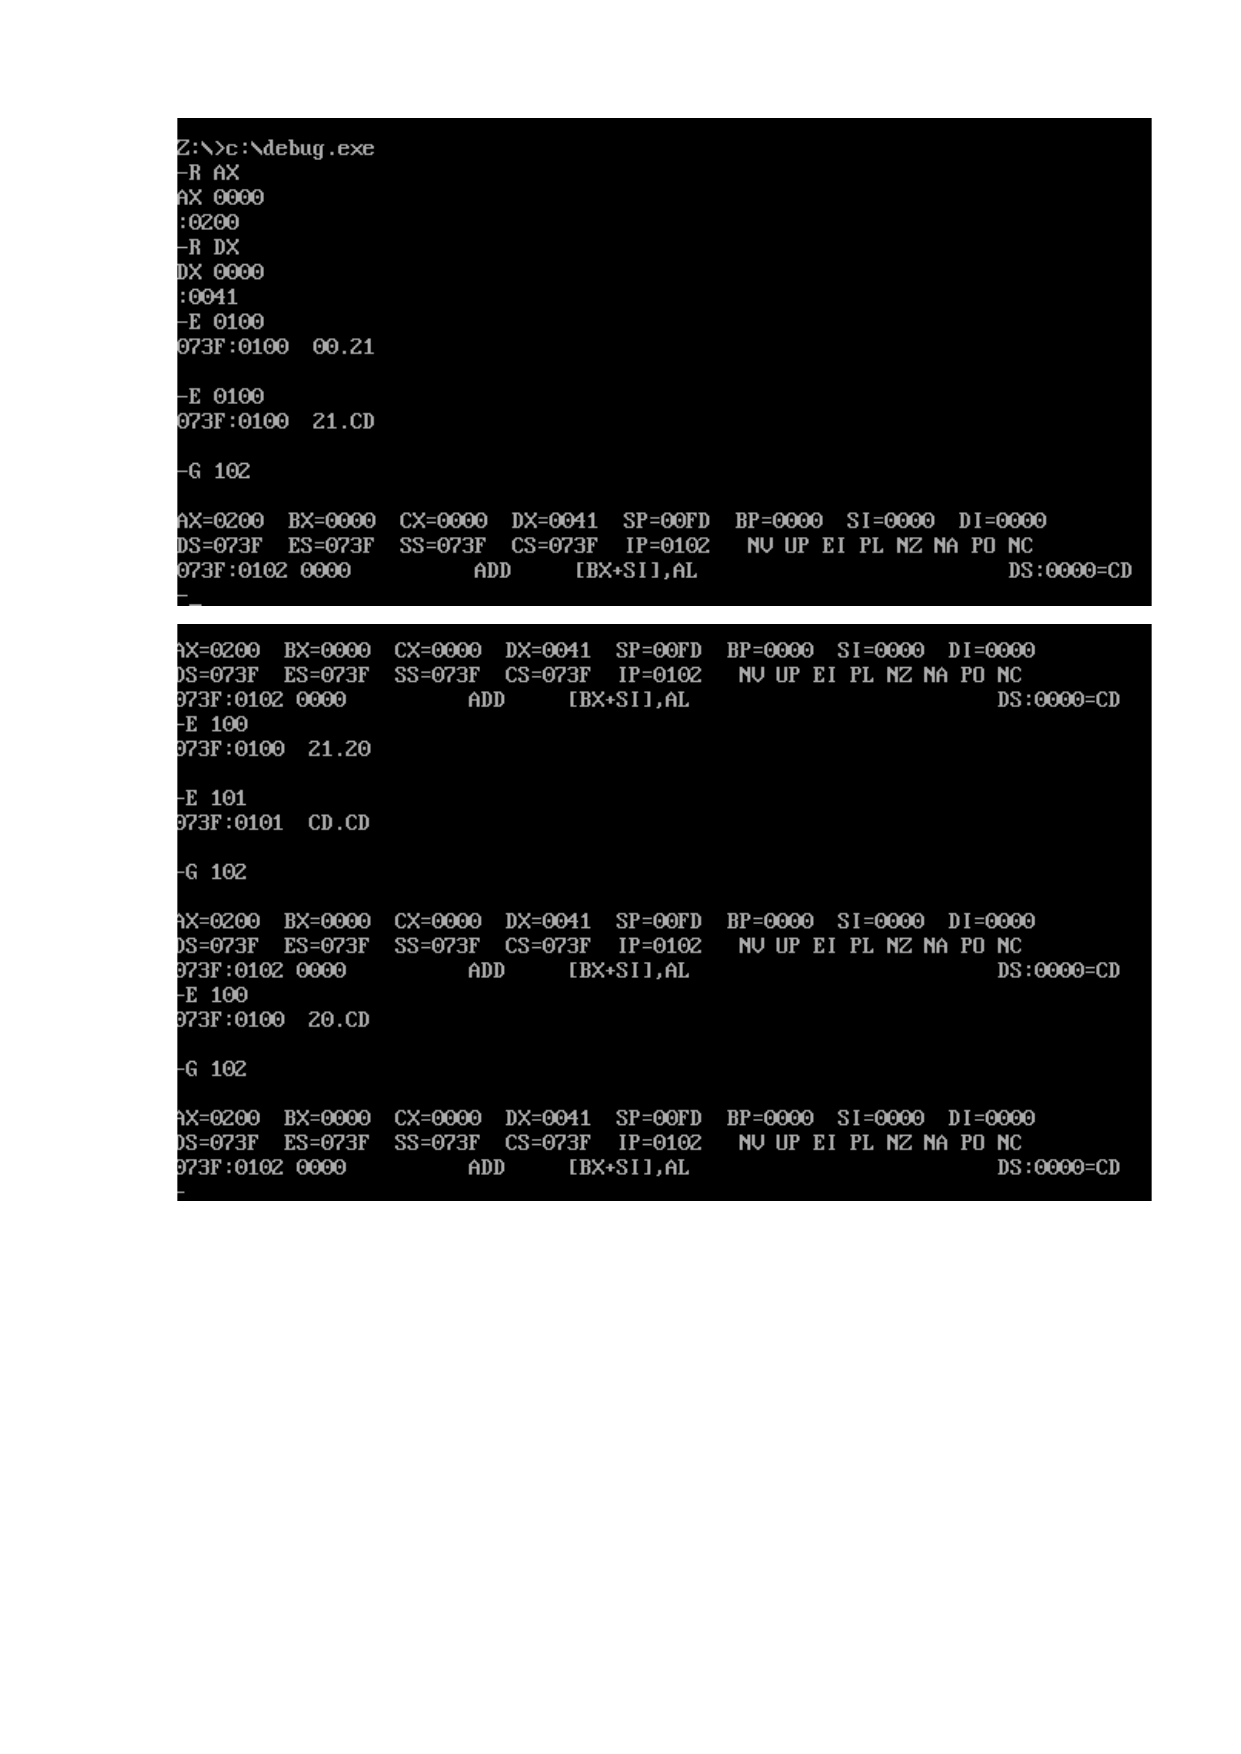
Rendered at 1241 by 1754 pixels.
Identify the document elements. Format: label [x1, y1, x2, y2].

picture [177, 624, 1152, 1201]
picture [177, 118, 1152, 606]
